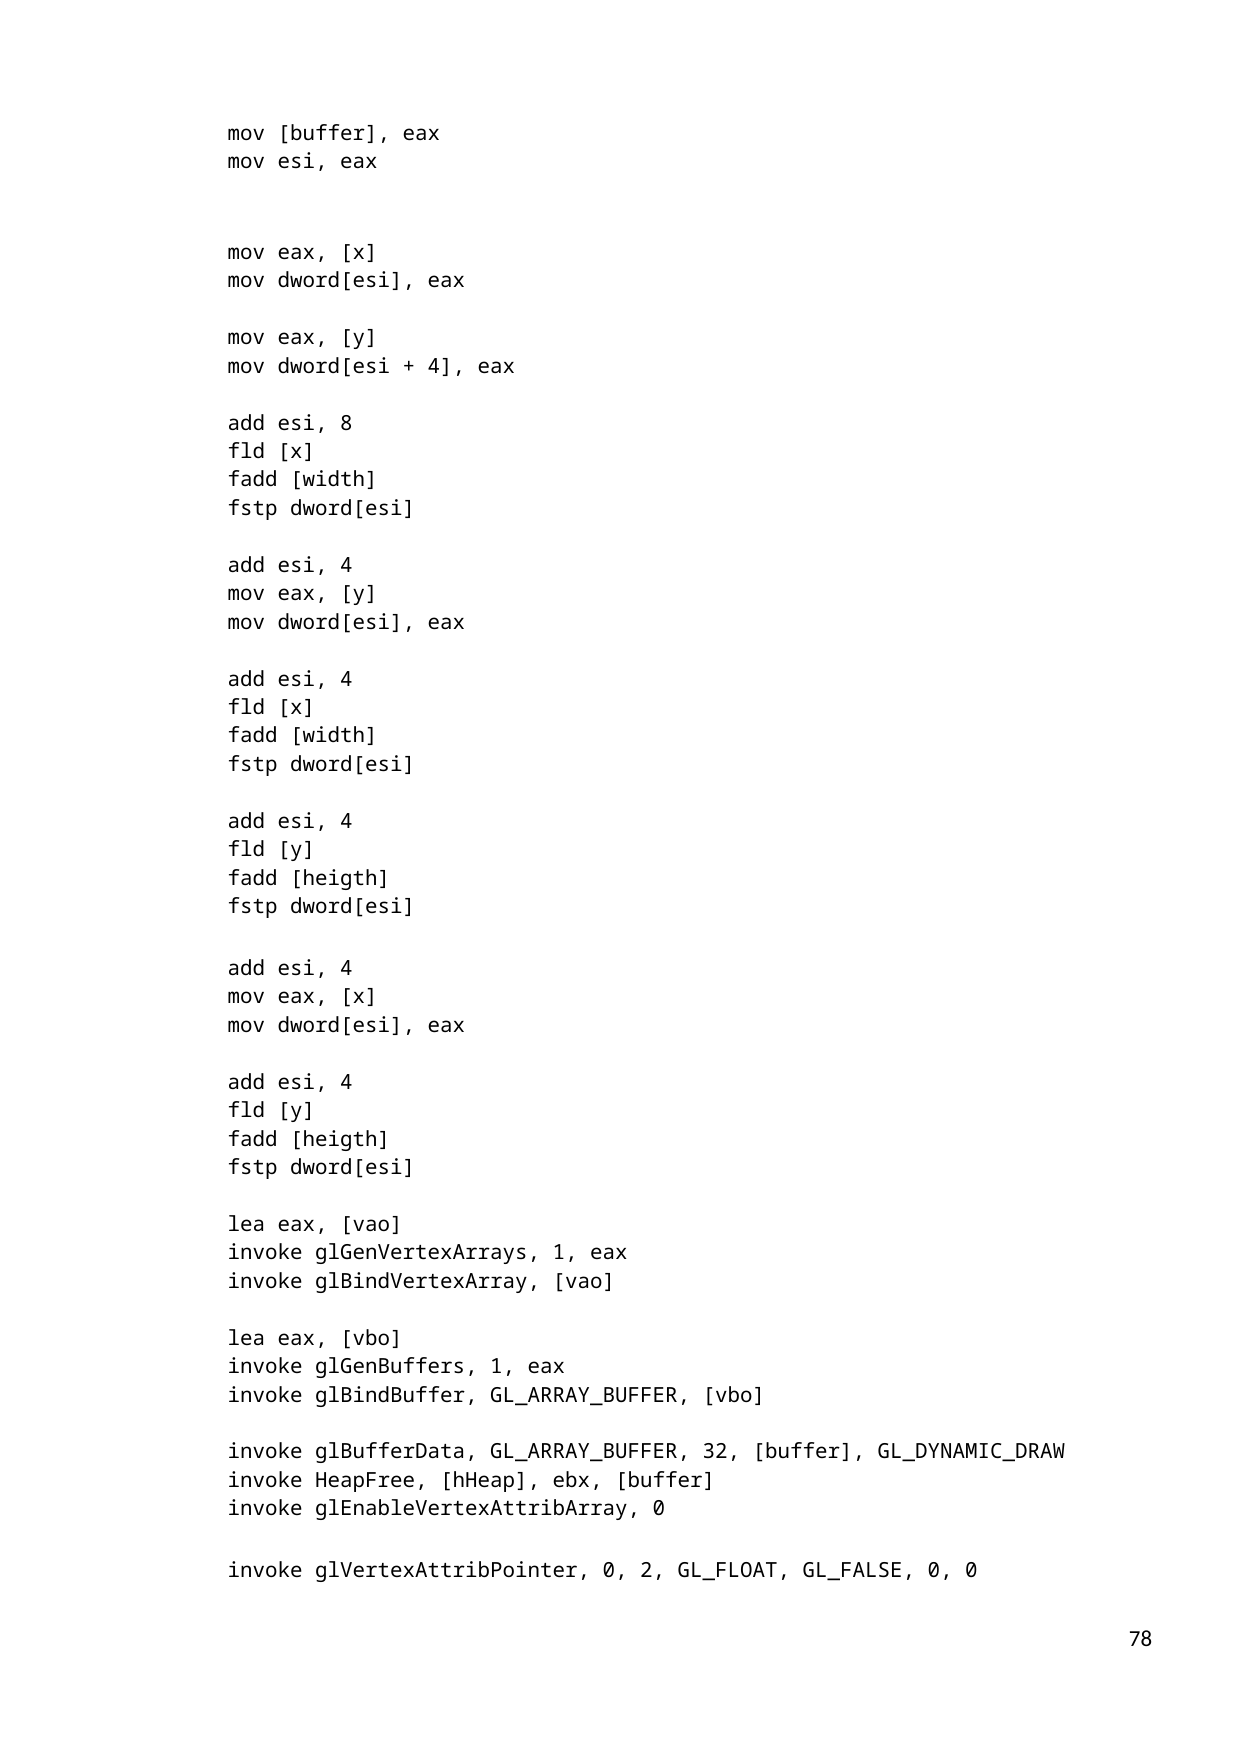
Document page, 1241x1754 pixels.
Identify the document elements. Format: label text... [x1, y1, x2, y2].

text mov eax, [y] [177, 322, 1152, 351]
text invoke glBindVertexArray, [vao] [177, 1266, 1152, 1294]
text invoke glGenVertexArrays, 1, eax [177, 1237, 1152, 1266]
text invoke glVertexAttribPointer, 0, 2, GL_FLOAT, GL_FALSE, 0, 0 [177, 1555, 1152, 1584]
text add esi, 4 [177, 664, 1152, 692]
text lea eax, [vbo] [177, 1323, 1152, 1351]
text mov eax, [x] [177, 237, 1152, 266]
text invoke glGenBuffers, 1, eax [177, 1351, 1152, 1380]
text fld [x] [177, 436, 1152, 464]
text add esi, 4 [177, 806, 1152, 834]
text fld [y] [177, 1095, 1152, 1124]
text mov [buffer], eax [177, 118, 1152, 147]
text fadd [heigth] [177, 1124, 1152, 1152]
text mov eax, [x] [177, 982, 1152, 1010]
text mov esi, eax [177, 147, 1152, 175]
text fstp dword[esi] [177, 749, 1152, 777]
text invoke glBufferData, GL_ARRAY_BUFFER, 32, [buffer], GL_DYNAMIC_DRAW [177, 1437, 1152, 1465]
text mov dword[esi], eax [177, 1010, 1152, 1038]
text add esi, 4 [177, 1067, 1152, 1095]
text mov dword[esi], eax [177, 607, 1152, 635]
text lea eax, [vao] [177, 1209, 1152, 1237]
text fadd [width] [177, 721, 1152, 749]
text fstp dword[esi] [177, 493, 1152, 521]
text invoke HeapFree, [hHeap], ebx, [buffer] [177, 1465, 1152, 1493]
text mov eax, [y] [177, 578, 1152, 607]
text add esi, 8 [177, 408, 1152, 436]
text add esi, 4 [177, 953, 1152, 982]
text fadd [heigth] [177, 863, 1152, 891]
text invoke glEnableVertexAttribArray, 0 [177, 1493, 1152, 1522]
text add esi, 4 [177, 550, 1152, 578]
text fadd [width] [177, 464, 1152, 493]
text fstp dword[esi] [177, 1152, 1152, 1181]
text invoke glBindBuffer, GL_ARRAY_BUFFER, [vbo] [177, 1380, 1152, 1408]
text fstp dword[esi] [177, 891, 1152, 919]
text fld [x] [177, 692, 1152, 721]
text mov dword[esi + 4], eax [177, 351, 1152, 379]
text mov dword[esi], eax [177, 266, 1152, 294]
text fld [y] [177, 834, 1152, 863]
